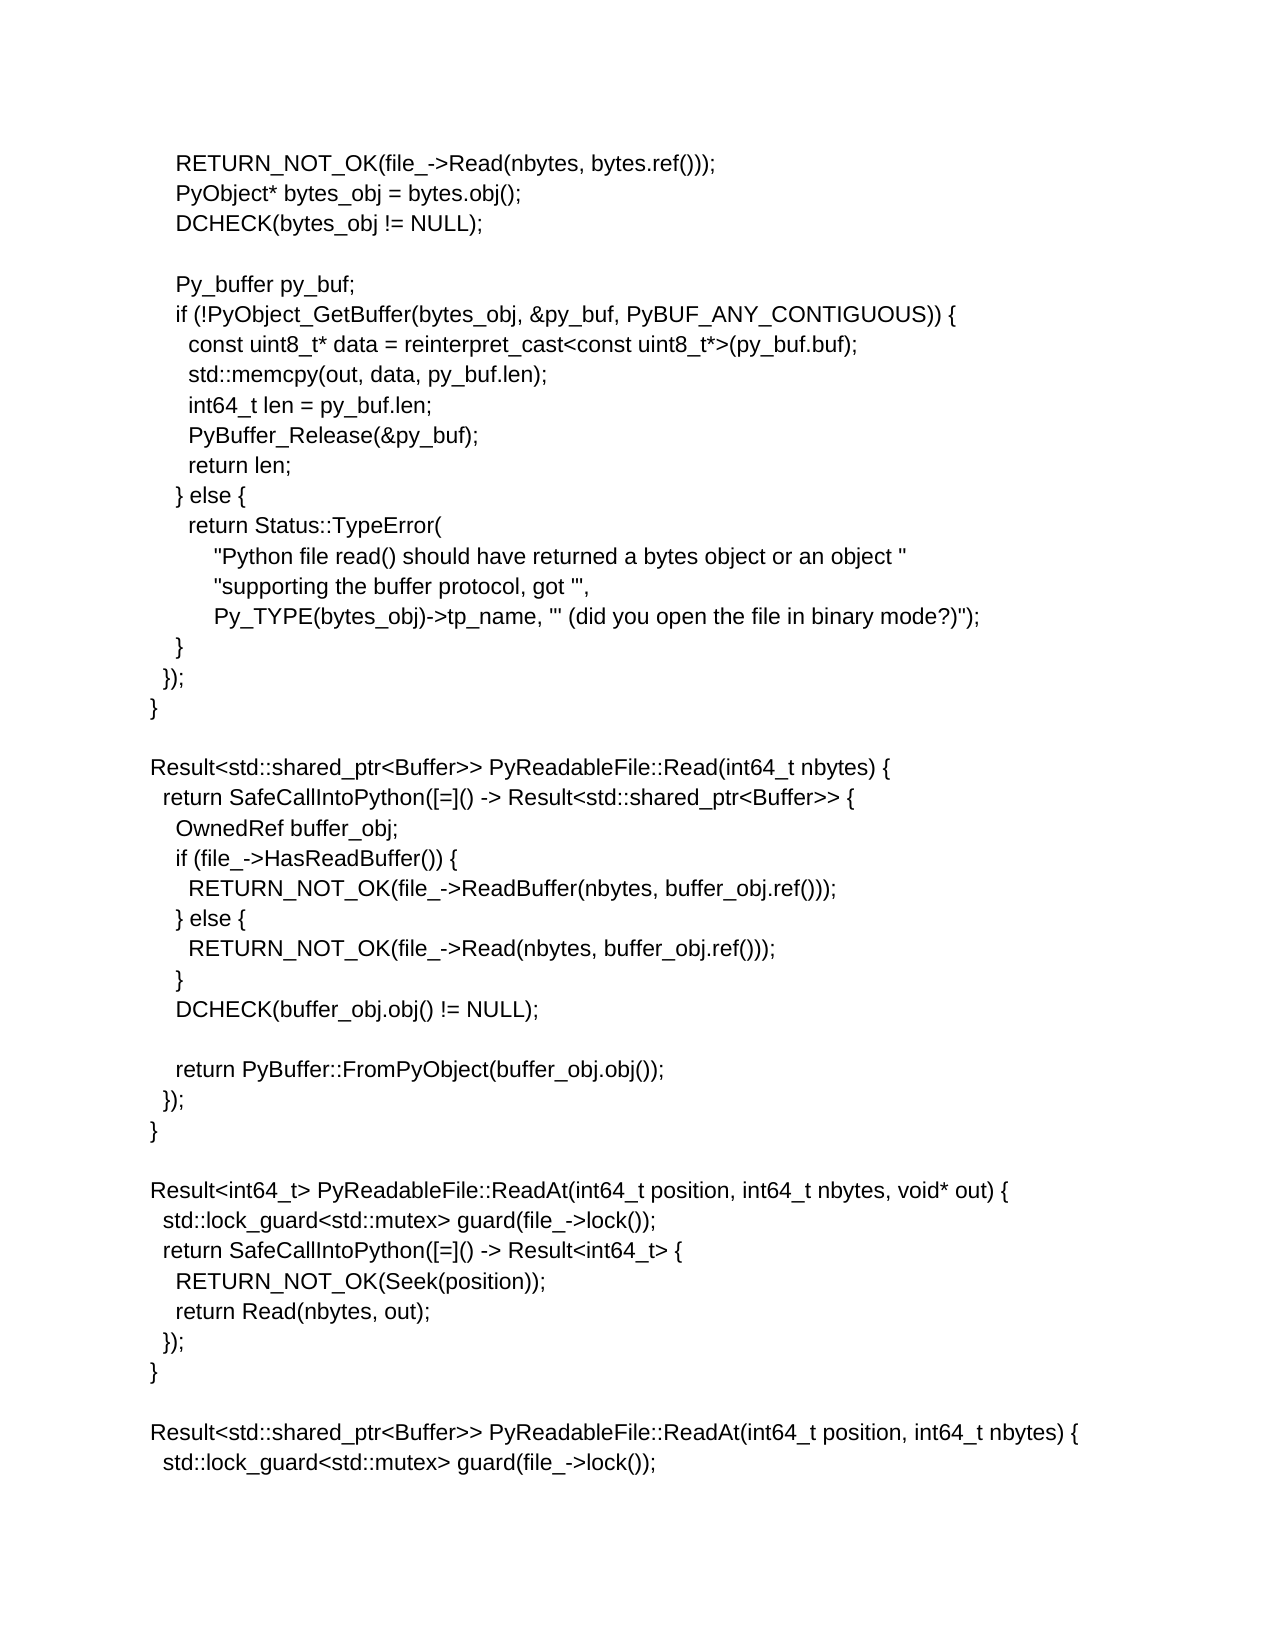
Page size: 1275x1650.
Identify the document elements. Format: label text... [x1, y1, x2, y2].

text RETURN_NOT_OK(file_->Read(nbytes, buffer_obj.ref())); [150, 935, 1125, 962]
text Py_TYPE(bytes_obj)->tp_name, "' (did you open the file in binary mode?)"); [150, 603, 1125, 629]
text return len; [150, 452, 1125, 478]
text RETURN_NOT_OK(file_->Read(nbytes, bytes.ref())); [150, 150, 1125, 176]
text if (file_->HasReadBuffer()) { [150, 845, 1125, 871]
text std::lock_guard<std::mutex> guard(file_->lock()); [150, 1207, 1125, 1234]
text }); [150, 1328, 1125, 1354]
text const uint8_t* data = reinterpret_cast<const uint8_t*>(py_buf.buf); [150, 331, 1125, 358]
text std::memcpy(out, data, py_buf.len); [150, 361, 1125, 388]
text DCHECK(bytes_obj != NULL); [150, 210, 1125, 237]
text return Read(nbytes, out); [150, 1298, 1125, 1324]
text return PyBuffer::FromPyObject(buffer_obj.obj()); [150, 1056, 1125, 1083]
text } [150, 694, 1125, 720]
text "supporting the buffer protocol, got '", [150, 573, 1125, 599]
text Py_buffer py_buf; [150, 271, 1125, 297]
text DCHECK(buffer_obj.obj() != NULL); [150, 996, 1125, 1022]
text Result<std::shared_ptr<Buffer>> PyReadableFile::ReadAt(int64_t position, int64_t nbytes) { [150, 1419, 1125, 1445]
text OwnedRef buffer_obj; [150, 814, 1125, 841]
text } else { [150, 905, 1125, 932]
text return Status::TypeError( [150, 512, 1125, 539]
text Result<int64_t> PyReadableFile::ReadAt(int64_t position, int64_t nbytes, void* out) { [150, 1177, 1125, 1203]
text Result<std::shared_ptr<Buffer>> PyReadableFile::Read(int64_t nbytes) { [150, 754, 1125, 781]
text "Python file read() should have returned a bytes object or an object " [150, 543, 1125, 569]
text if (!PyObject_GetBuffer(bytes_obj, &py_buf, PyBUF_ANY_CONTIGUOUS)) { [150, 301, 1125, 327]
text } [150, 633, 1125, 660]
text PyBuffer_Release(&py_buf); [150, 422, 1125, 448]
text int64_t len = py_buf.len; [150, 392, 1125, 418]
text } [150, 966, 1125, 992]
text return SafeCallIntoPython([=]() -> Result<int64_t> { [150, 1237, 1125, 1264]
text } [150, 1117, 1125, 1143]
text }); [150, 663, 1125, 690]
text std::lock_guard<std::mutex> guard(file_->lock()); [150, 1449, 1125, 1475]
text RETURN_NOT_OK(Seek(position)); [150, 1268, 1125, 1294]
text } [150, 1358, 1125, 1385]
text PyObject* bytes_obj = bytes.obj(); [150, 180, 1125, 207]
text }); [150, 1086, 1125, 1113]
text return SafeCallIntoPython([=]() -> Result<std::shared_ptr<Buffer>> { [150, 784, 1125, 811]
text RETURN_NOT_OK(file_->ReadBuffer(nbytes, buffer_obj.ref())); [150, 875, 1125, 901]
text } else { [150, 482, 1125, 509]
